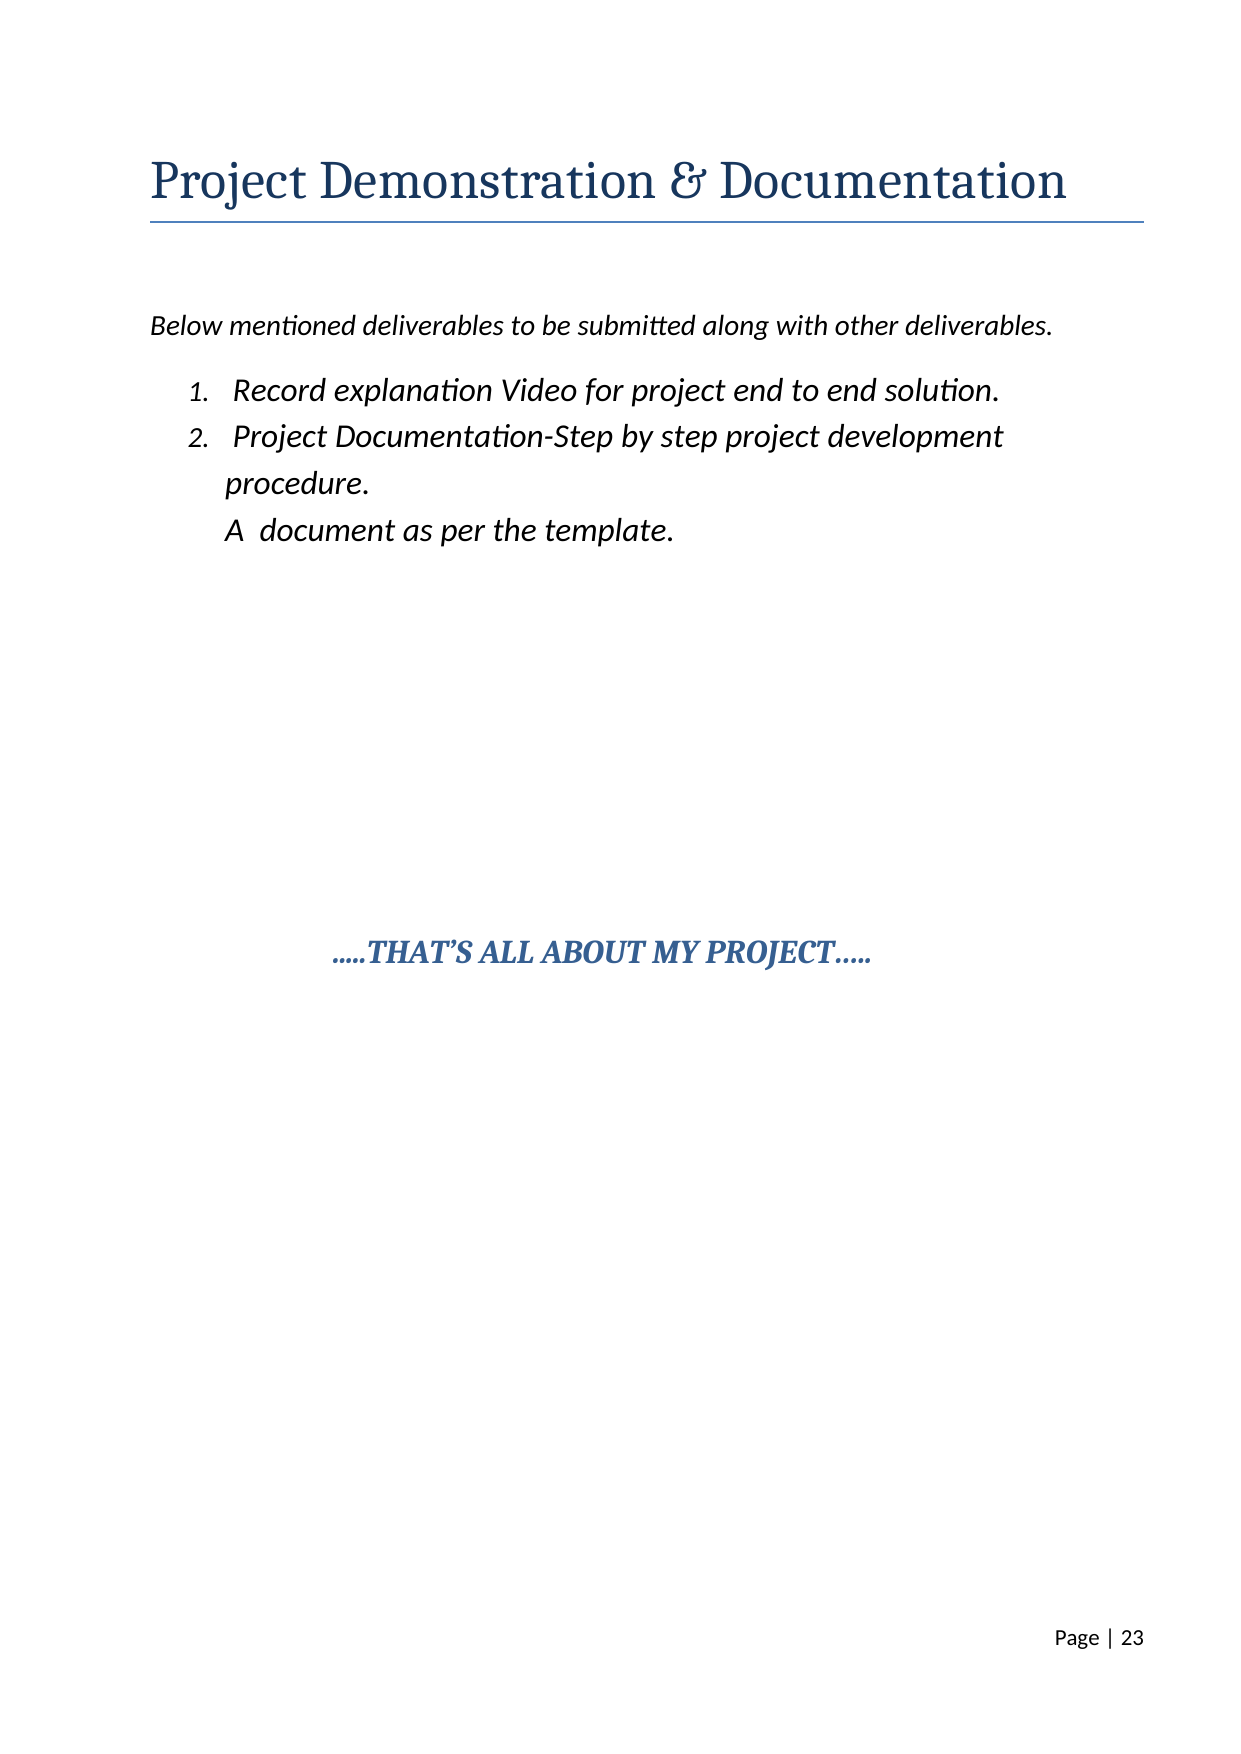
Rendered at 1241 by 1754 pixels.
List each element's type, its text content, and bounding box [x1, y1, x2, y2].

list A document as per the template. [225, 509, 1153, 550]
title Project Demonstration & Documentation [150, 150, 1144, 221]
text Below mentioned deliverables to be submitted along with other deliverables. [150, 307, 1153, 343]
subtitle .....THAT’S ALL ABOUT MY PROJECT….. [150, 933, 1144, 972]
list Project Documentation-Step by step project development procedure. [187, 416, 1153, 503]
list Record explanation Video for project end to end solution. [187, 369, 1153, 409]
